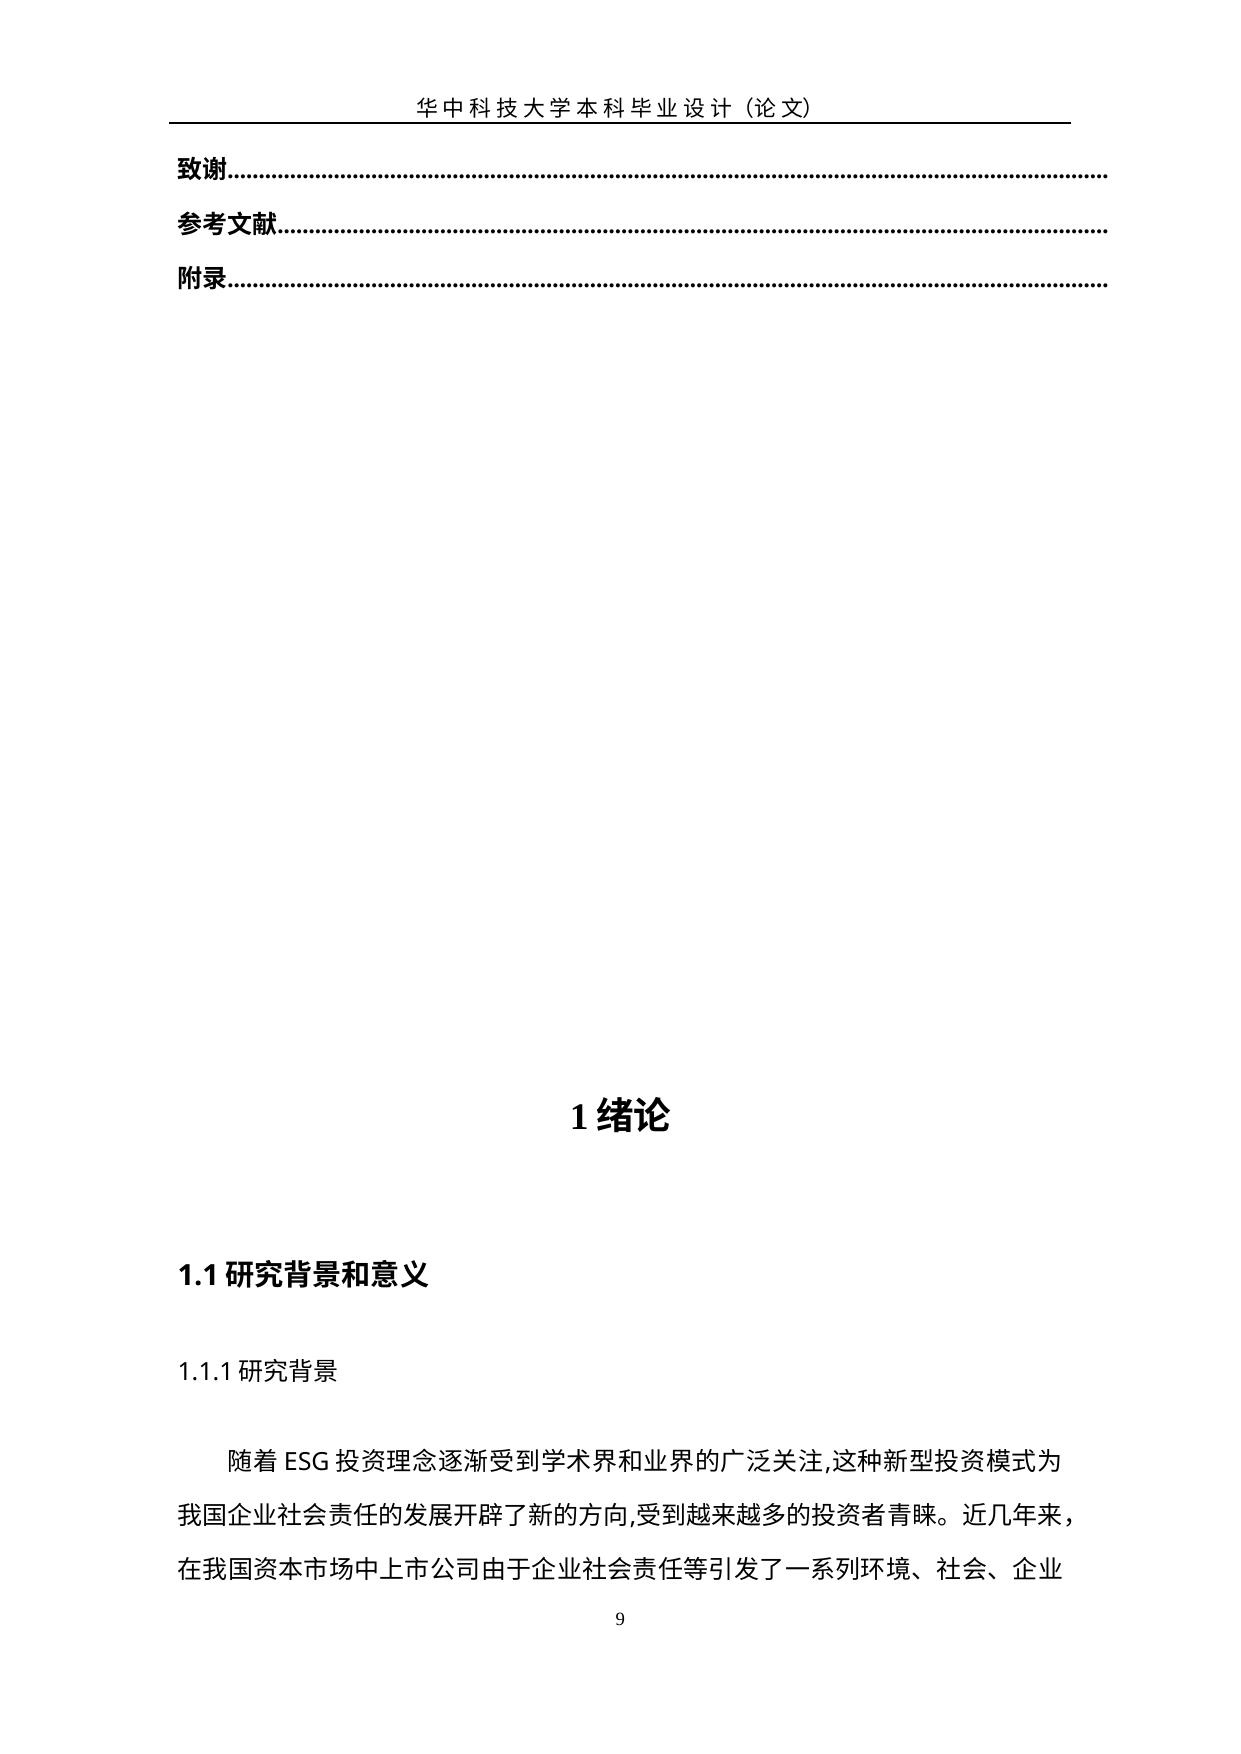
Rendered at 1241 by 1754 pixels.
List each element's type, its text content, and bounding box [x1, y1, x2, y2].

text 致谢 27 [177, 150, 1063, 186]
text 1.1.1研究背景 [177, 1351, 1063, 1388]
text 附录 30 [177, 258, 1063, 295]
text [177, 1441, 1063, 1586]
text 1.1研究背景和意义 [177, 1251, 1063, 1293]
text 1绪论 [177, 1086, 1063, 1140]
text 参考文献 28 [177, 204, 1063, 240]
